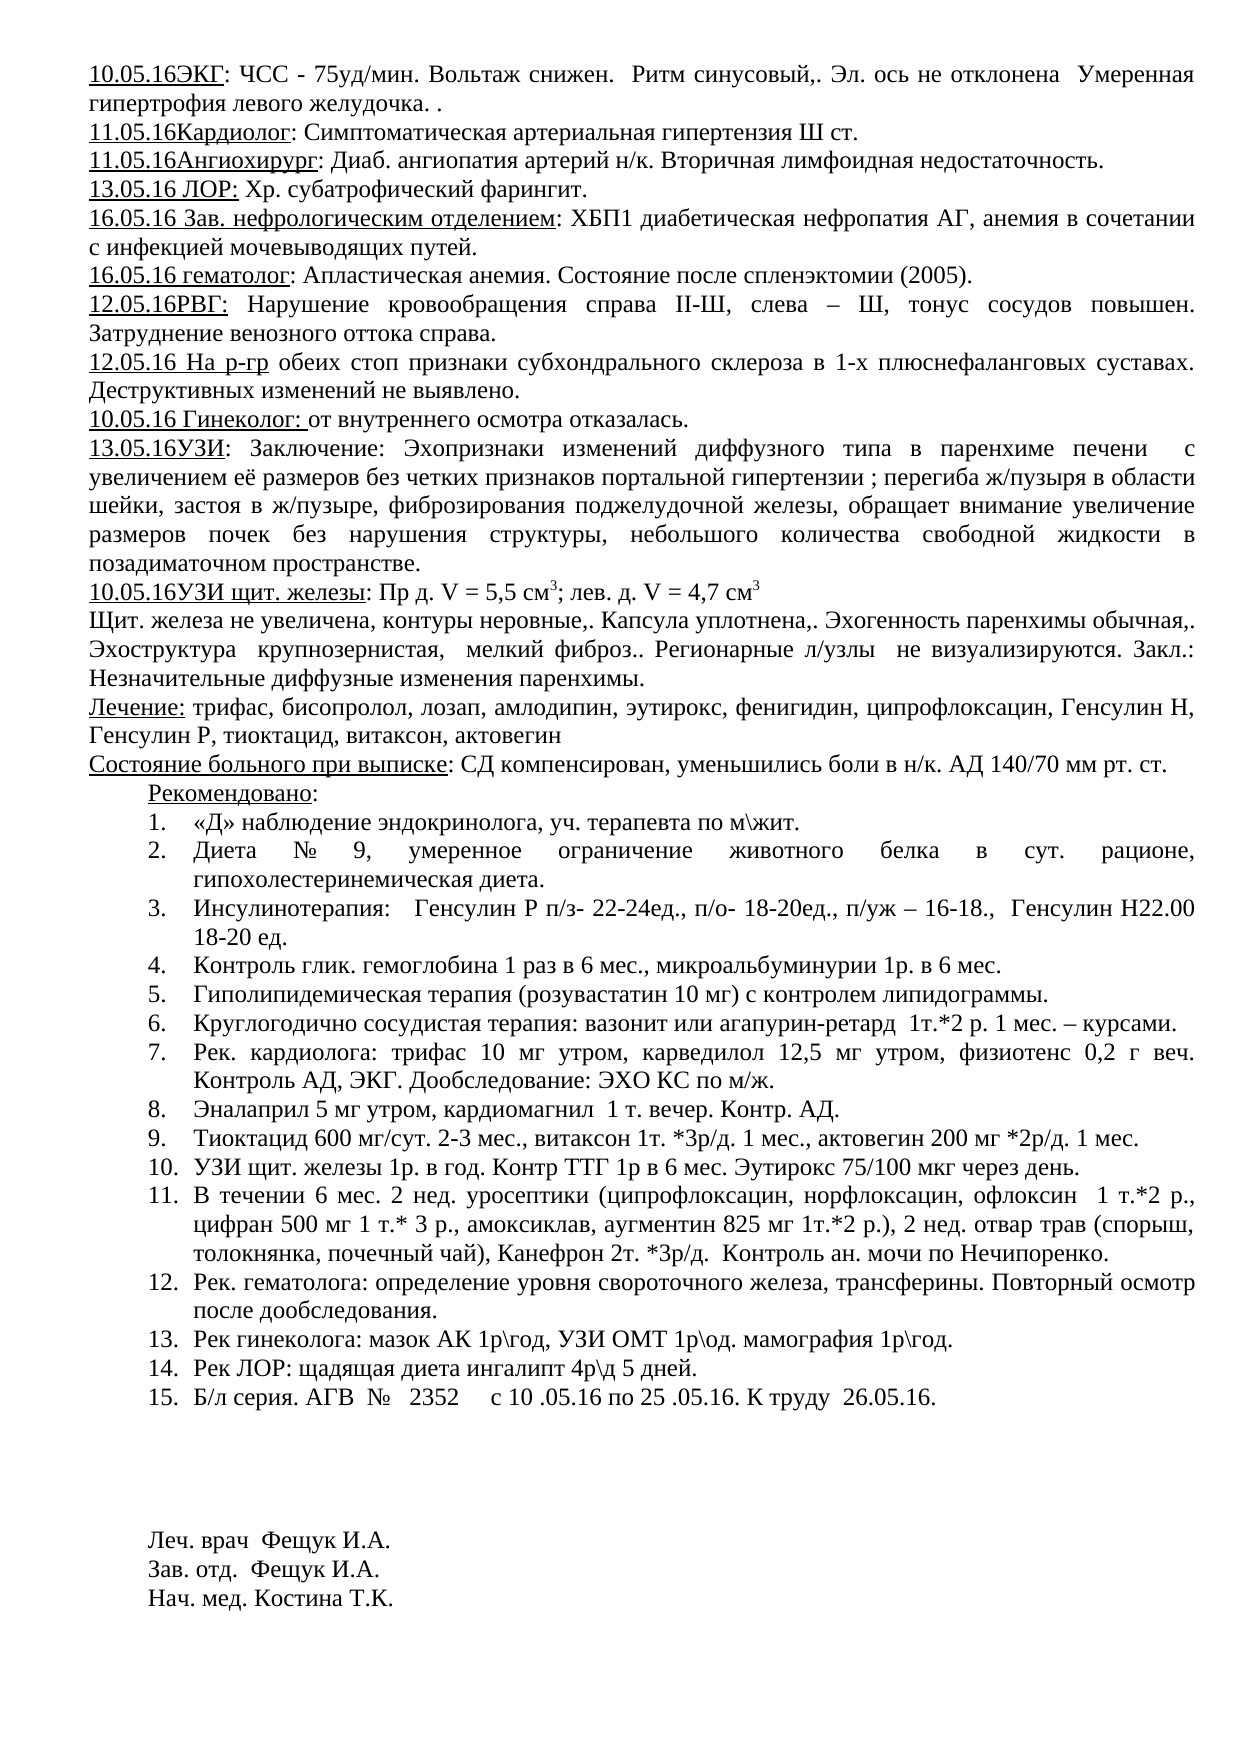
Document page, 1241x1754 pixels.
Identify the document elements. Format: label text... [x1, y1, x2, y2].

text Зав. отд. Фещук И.А. [148, 1554, 1196, 1583]
list Диета № 9, умеренное ограничение животного белка в сут. рационе, гипохолестеринемическая диета. [148, 835, 1196, 893]
text Щит. железа не увеличена, контуры неровные,. Капсула уплотнена,. Эхогенность паренхимы обычная,. Эхоструктура крупнозернистая, мелкий фиброз.. Регионарные л/узлы не визуализируются. Закл.: Незначительные диффузные изменения паренхимы. [89, 605, 1196, 692]
subtitle Леч. врач Фещук И.А. [148, 1525, 1196, 1554]
list Б/л серия. АГВ № 2352 с 10 .05.16 по 25 .05.16. К труду 26.05.16. [148, 1382, 1196, 1410]
list Эналаприл 5 мг утром, кардиомагнил 1 т. вечер. Контр. АД. [148, 1094, 1196, 1123]
text 16.05.16 гематолог: Апластическая анемия. Состояние после спленэктомии (2005). [89, 260, 1196, 289]
text 16.05.16 Зав. нефрологическим отделением: ХБП1 диабетическая нефропатия АГ, анемия в сочетании с инфекцией мочевыводящих путей. [89, 203, 1196, 260]
text Нач. мед. Костина Т.К. [148, 1583, 1196, 1612]
text 11.05.16Кардиолог: Симптоматическая артериальная гипертензия Ш ст. [89, 117, 1196, 145]
list УЗИ щит. железы 1р. в год. Контр ТТГ 1р в 6 мес. Эутирокс 75/100 мкг через день. [148, 1152, 1196, 1180]
list Круглогодично сосудистая терапия: вазонит или агапурин-ретард 1т.*2 р. 1 мес. – курсами. [148, 1008, 1196, 1037]
text Лечение: трифас, бисопролол, лозап, амлодипин, эутирокс, фенигидин, ципрофлоксацин, Генсулин Н, Генсулин Р, тиоктацид, витаксон, актовегин [89, 692, 1196, 749]
list Тиоктацид 600 мг/сут. 2-3 мес., витаксон 1т. *3р/д. 1 мес., актовегин 200 мг *2р/д. 1 мес. [148, 1123, 1196, 1152]
text 12.05.16РВГ: Нарушение кровообращения справа II-Ш, слева – Ш, тонус сосудов повышен. Затруднение венозного оттока справа. [89, 289, 1196, 347]
list Инсулинотерапия: Генсулин Р п/з- 22-24ед., п/о- 18-20ед., п/уж – 16-18., Генсулин Н22.00 18-20 ед. [148, 893, 1196, 950]
list Контроль глик. гемоглобина 1 раз в 6 мес., микроальбуминурии 1р. в 6 мес. [148, 950, 1196, 979]
text 12.05.16 На р-гр обеих стоп признаки субхондрального склероза в 1-х плюснефаланговых суставах. Деструктивных изменений не выявлено. [89, 347, 1196, 404]
text 13.05.16 ЛОР: Хр. субатрофический фарингит. [89, 174, 1196, 203]
list Гиполипидемическая терапия (розувастатин 10 мг) с контролем липидограммы. [148, 979, 1196, 1008]
text 10.05.16УЗИ щит. железы: Пр д. V = 5,5 см3; лев. д. V = 4,7 см3 [89, 577, 1196, 605]
list Рек. гематолога: определение уровня свороточного железа, трансферины. Повторный осмотр после дообследования. [148, 1267, 1196, 1324]
text 10.05.16ЭКГ: ЧСС - 75уд/мин. Вольтаж снижен. Ритм синусовый,. Эл. ось не отклонена Умеренная гипертрофия левого желудочка. . [89, 59, 1196, 117]
text Состояние больного при выписке: СД компенсирован, уменьшились боли в н/к. АД 140/70 мм рт. ст. [89, 749, 1196, 778]
text Рекомендовано: [148, 778, 1196, 807]
text 10.05.16 Гинеколог: от внутреннего осмотра отказалась. [89, 404, 1196, 433]
list Рек. кардиолога: трифас 10 мг утром, карведилол 12,5 мг утром, физиотенс 0,2 г веч. Контроль АД, ЭКГ. Дообследование: ЭХО КС по м/ж. [148, 1037, 1196, 1094]
text 13.05.16УЗИ: Заключение: Эхопризнаки изменений диффузного типа в паренхиме печени с увеличением её размеров без четких признаков портальной гипертензии ; перегиба ж/пузыря в области шейки, застоя в ж/пузыре, фиброзирования поджелудочной железы, обращает внимание увеличение размеров почек без нарушения структуры, небольшого количества свободной жидкости в позадиматочном пространстве. [89, 433, 1196, 577]
list В течении 6 мес. 2 нед. уросептики (ципрофлоксацин, норфлоксацин, офлоксин 1 т.*2 р., цифран 500 мг 1 т.* 3 р., амоксиклав, аугментин 825 мг 1т.*2 р.), 2 нед. отвар трав (спорыш, толокнянка, почечный чай), Канефрон 2т. *3р/д. Контроль ан. мочи по Нечипоренко. [148, 1180, 1196, 1267]
list Рек гинеколога: мазок АК 1р\год, УЗИ ОМТ 1р\од. мамография 1р\год. [148, 1324, 1196, 1353]
text 11.05.16Ангиохирург: Диаб. ангиопатия артерий н/к. Вторичная лимфоидная недостаточность. [89, 145, 1196, 174]
list Рек ЛОР: щадящая диета ингалипт 4р\д 5 дней. [148, 1353, 1196, 1382]
list «Д» наблюдение эндокринолога, уч. терапевта по м\жит. [148, 807, 1196, 835]
